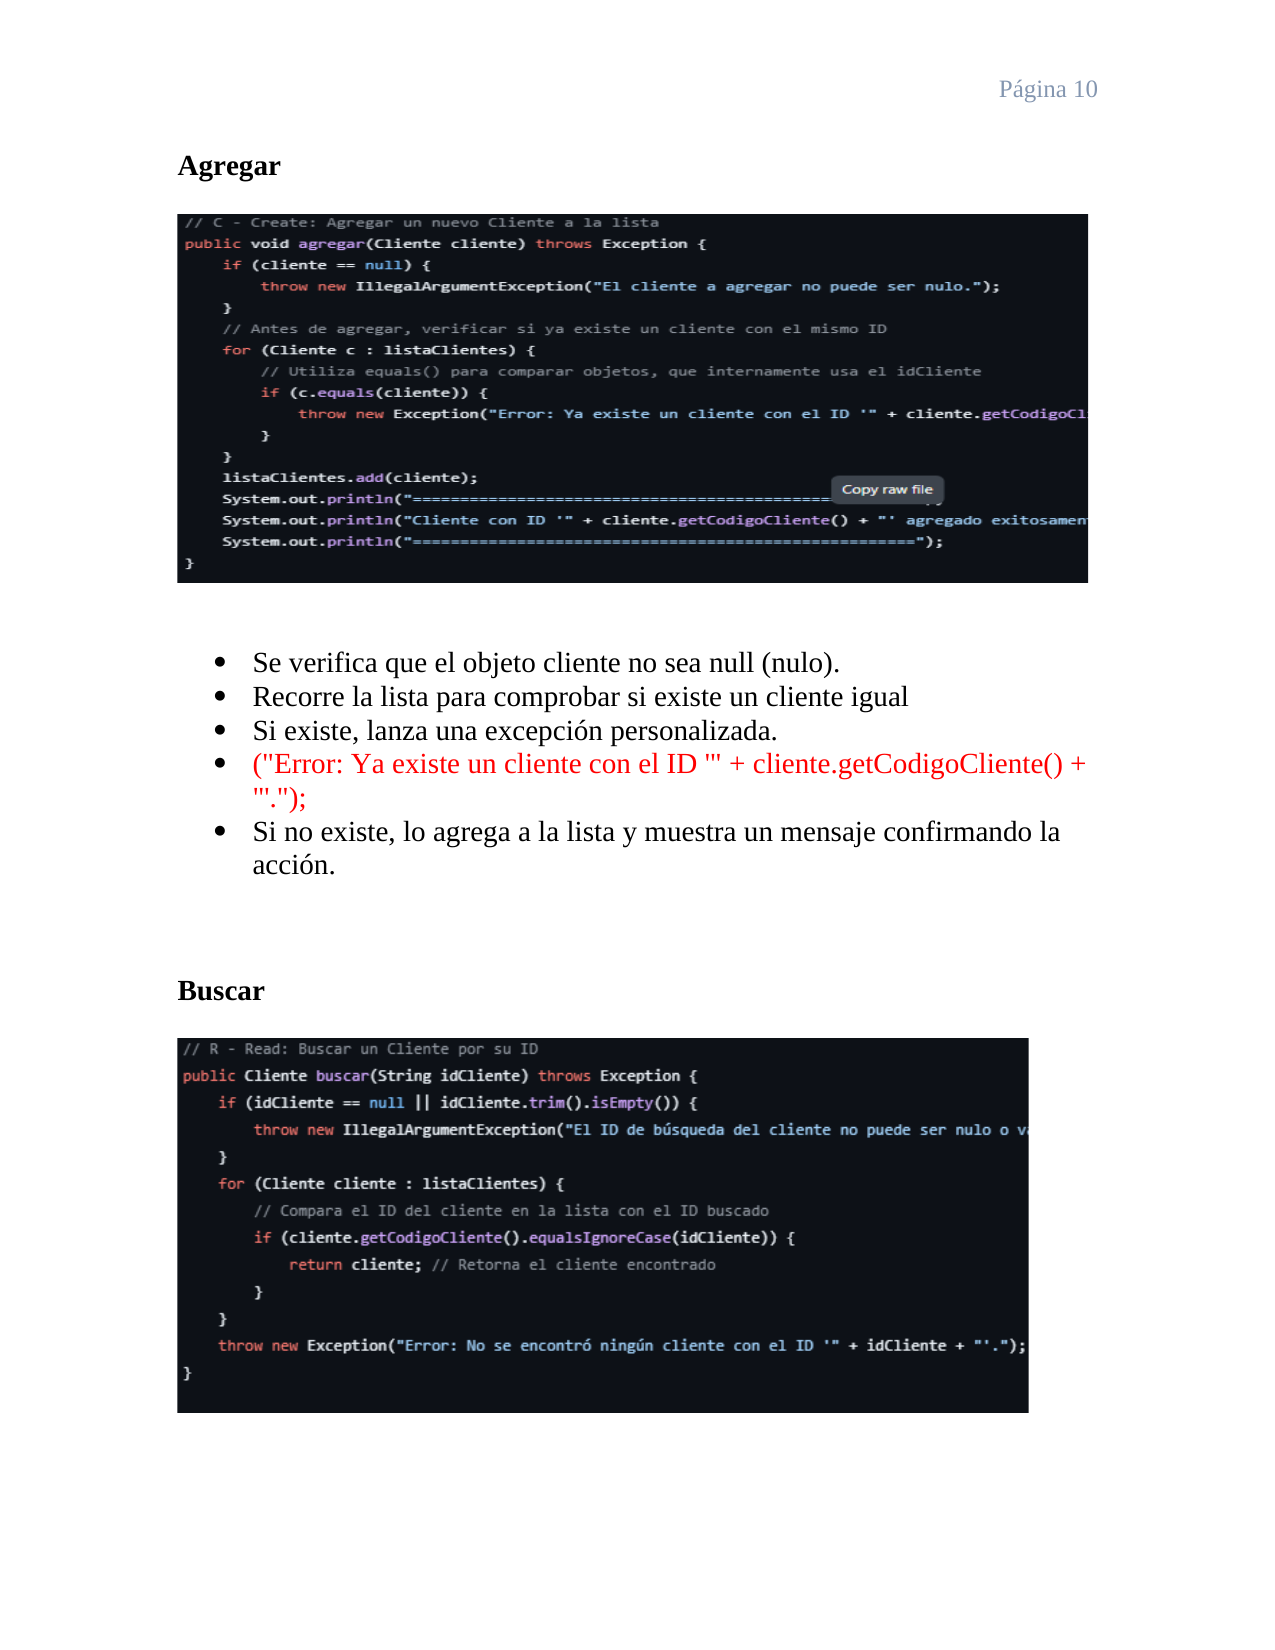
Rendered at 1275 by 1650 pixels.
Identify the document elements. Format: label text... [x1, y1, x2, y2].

text Buscar [177, 973, 1098, 1035]
list Se verifica que el objeto cliente no sea null (nulo). [215, 646, 1098, 679]
list Si no existe, lo agrega a la lista y muestra un mensaje confirmando la acción. [215, 814, 1098, 881]
text Agregar [177, 148, 1098, 181]
picture [177, 214, 1089, 583]
list Recorre la lista para comprobar si existe un cliente igual [215, 679, 1098, 713]
list Si existe, lanza una excepción personalizada. [215, 713, 1098, 747]
list ("Error: Ya existe un cliente con el ID '" + cliente.getCodigoCliente() + "'."); [215, 747, 1098, 814]
picture [177, 1038, 1029, 1413]
